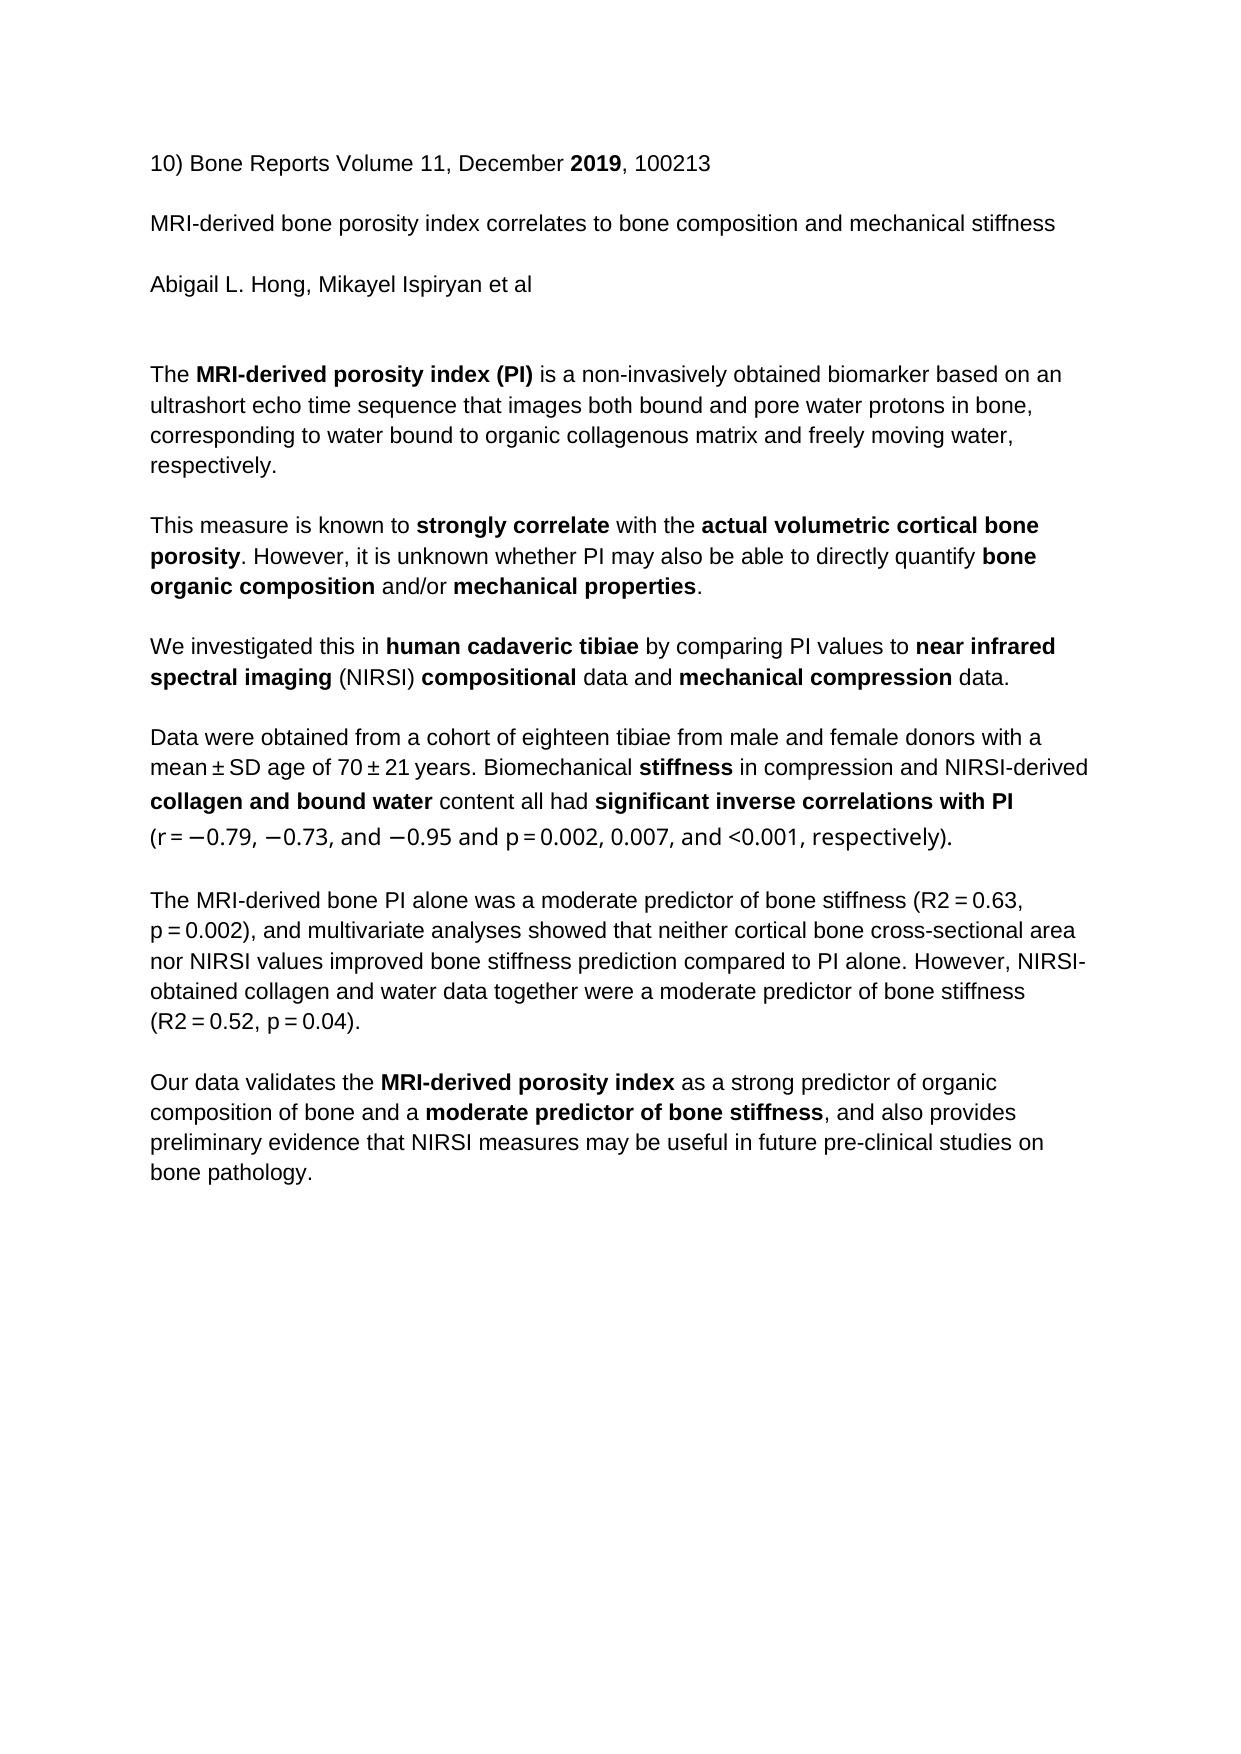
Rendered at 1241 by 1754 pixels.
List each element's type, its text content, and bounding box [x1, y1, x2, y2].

text Our data validates the MRI-derived porosity index as a strong predictor of organic composition of bone and a moderate predictor of bone stiffness, and also provides preliminary evidence that NIRSI measures may be useful in future pre-clinical studies on bone pathology. [150, 1068, 1090, 1186]
text We investigated this in human cadaveric tibiae by comparing PI values to near infrared spectral imaging (NIRSI) compositional data and mechanical compression data. [150, 633, 1090, 690]
text 10) Bone Reports Volume 11, December 2019, 100213 [150, 150, 1090, 176]
text Abigail L. Hong, Mikayel Ispiryan et al [150, 271, 1090, 297]
text The MRI-derived porosity index (PI) is a non-invasively obtained biomarker based on an ultrashort echo time sequence that images both bound and pore water protons in bone, corresponding to water bound to organic collagenous matrix and freely moving water, respectively. [150, 361, 1090, 478]
text This measure is known to strongly correlate with the actual volumetric cortical bone porosity. However, it is unknown whether PI may also be able to directly quantify bone organic composition and/or mechanical properties. [150, 512, 1090, 599]
text MRI-derived bone porosity index correlates to bone composition and mechanical stiffness [150, 210, 1090, 237]
text Data were obtained from a cohort of eighteen tibiae from male and female donors with a mean ± SD age of 70 ± 21 years. Biomechanical stiffness in compression and NIRSI-derived collagen and bound water content all had significant inverse correlations with PI (r = −0.79, −0.73, and −0.95 and p = 0.002, 0.007, and <0.001, respectively). [150, 724, 1090, 852]
text The MRI-derived bone PI alone was a moderate predictor of bone stiffness (R2 = 0.63, p = 0.002), and multivariate analyses showed that neither cortical bone cross-sectional area nor NIRSI values improved bone stiffness prediction compared to PI alone. However, NIRSI-obtained collagen and water data together were a moderate predictor of bone stiffness (R2 = 0.52, p = 0.04). [150, 887, 1090, 1034]
